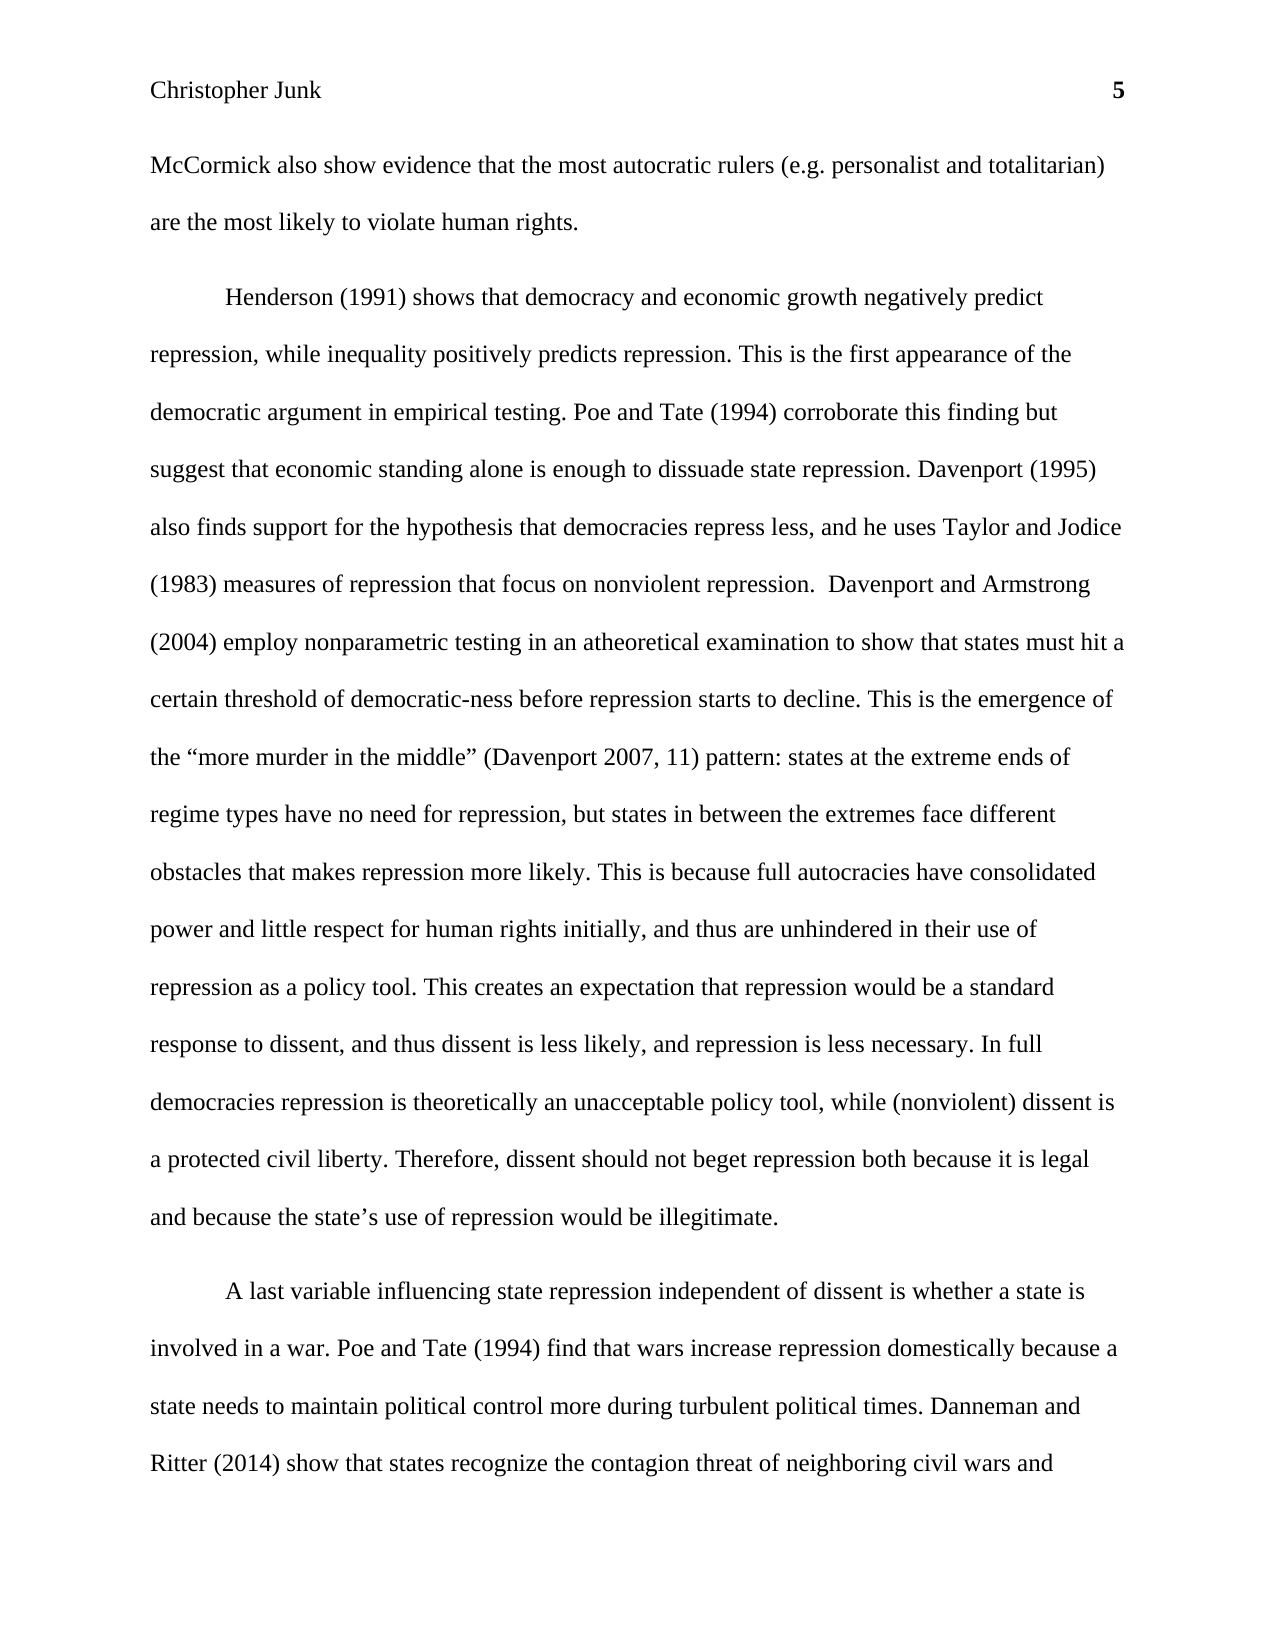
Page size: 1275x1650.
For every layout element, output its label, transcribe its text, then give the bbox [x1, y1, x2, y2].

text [150, 150, 1125, 236]
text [150, 1276, 1125, 1477]
text Henderson (1991) shows that democracy and economic growth negatively predict repression, while inequality positively predicts repression. This is the first appearance of the democratic argument in empirical testing. Poe and Tate (1994) corroborate this finding but suggest that economic standing alone is enough to dissuade state repression. Davenport (1995) also finds support for the hypothesis that democracies repress less, and he uses Taylor and Jodice (1983) measures of repression that focus on nonviolent repression. Davenport and Armstrong (2004) employ nonparametric testing in an atheoretical examination to show that states must hit a certain threshold of democratic-ness before repression starts to decline. This is the emergence of the “more murder in the middle” (Davenport 2007, 11) pattern: states at the extreme ends of regime types have no need for repression, but states in between the extremes face different obstacles that makes repression more likely. This is because full autocracies have consolidated power and little respect for human rights initially, and thus are unhindered in their use of repression as a policy tool. This creates an expectation that repression would be a standard response to dissent, and thus dissent is less likely, and repression is less necessary. In full democracies repression is theoretically an unacceptable policy tool, while (nonviolent) dissent is a protected civil liberty. Therefore, dissent should not beget repression both because it is legal and because the state’s use of repression would be illegitimate. [150, 282, 1125, 1230]
